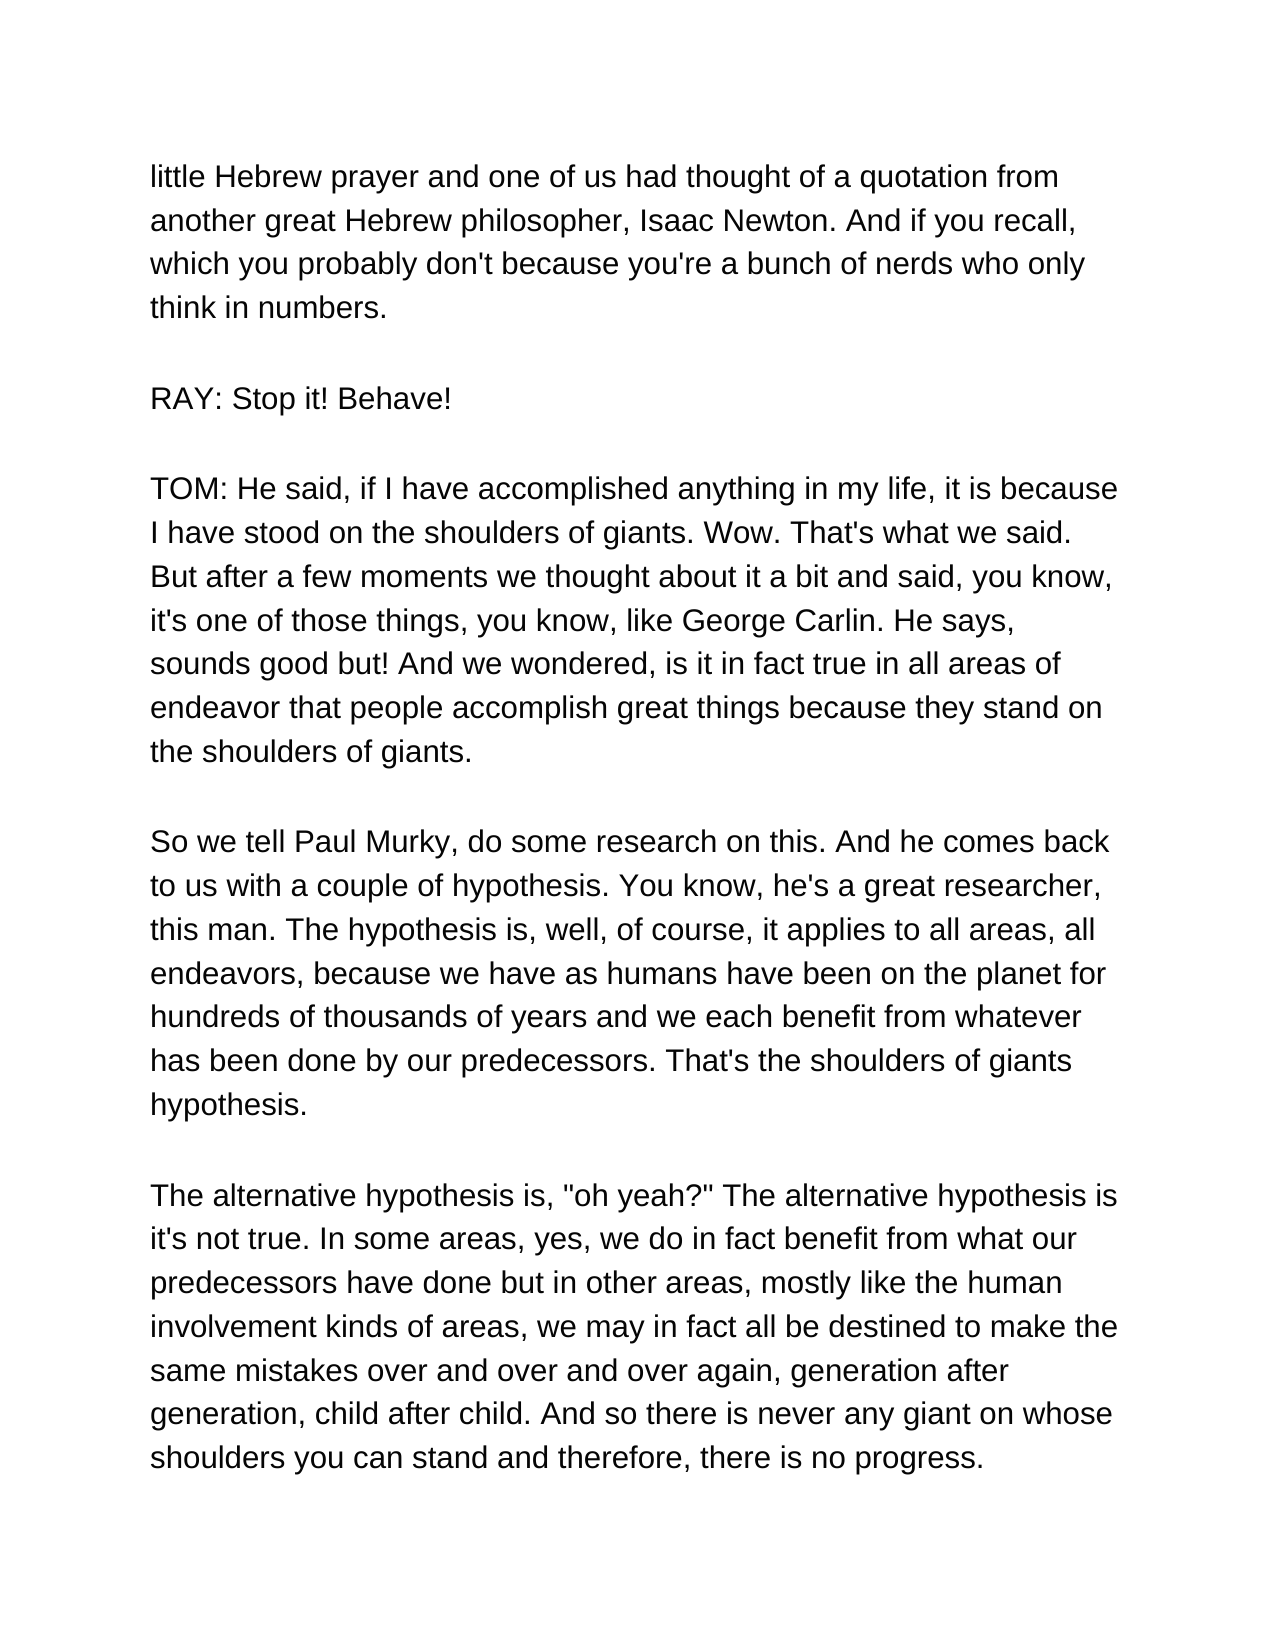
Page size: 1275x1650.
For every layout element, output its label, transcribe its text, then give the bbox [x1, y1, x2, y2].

text The alternative hypothesis is, "oh yeah?" The alternative hypothesis is it's not true. In some areas, yes, we do in fact benefit from what our predecessors have done but in other areas, mostly like the human involvement kinds of areas, we may in fact all be destined to make the same mistakes over and over and over again, generation after generation, child after child. And so there is never any giant on whose shoulders you can stand and therefore, there is no progress. [150, 1169, 1125, 1475]
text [150, 150, 1125, 325]
text TOM: He said, if I have accomplished anything in my life, it is because I have stood on the shoulders of giants. Wow. That's what we said. But after a few moments we thought about it a bit and said, you know, it's one of those things, you know, like George Carlin. He says, sounds good but! And we wondered, is it in fact true in all areas of endeavor that people accomplish great things because they stand on the shoulders of giants. [150, 462, 1125, 769]
text So we tell Paul Murky, do some research on this. And he comes back to us with a couple of hypothesis. You know, he's a great researcher, this man. The hypothesis is, well, of course, it applies to all areas, all endeavors, because we have as humans have been on the planet for hundreds of thousands of years and we each benefit from whatever has been done by our predecessors. That's the shoulders of giants hypothesis. [150, 816, 1125, 1122]
text RAY: Stop it! Behave! [150, 372, 1125, 416]
